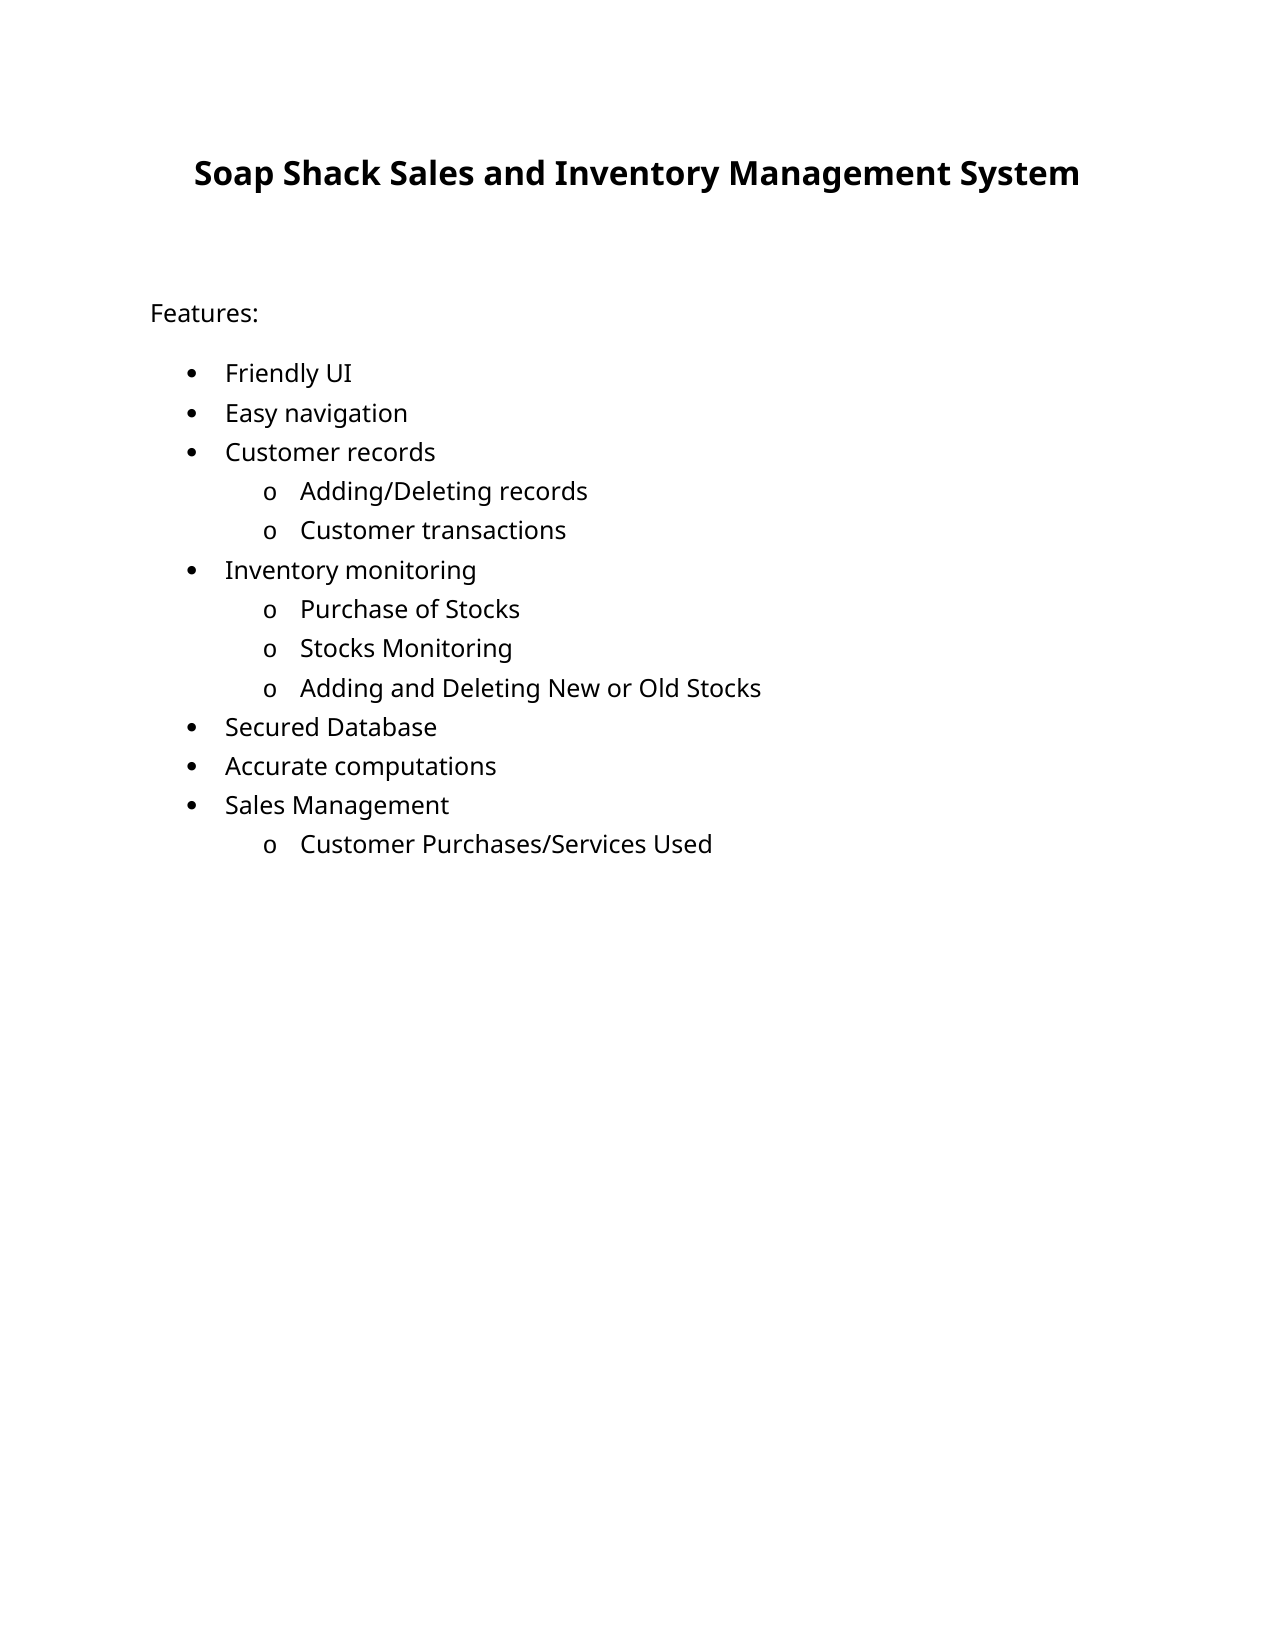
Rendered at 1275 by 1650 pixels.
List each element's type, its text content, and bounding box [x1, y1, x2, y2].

list Accurate computations [187, 749, 1125, 783]
list Inventory monitoring [187, 552, 1125, 586]
text Features: [150, 296, 1125, 330]
list Adding/Deleting records [262, 473, 1125, 508]
list Customer transactions [262, 513, 1125, 547]
text Soap Shack Sales and Inventory Management System [150, 150, 1125, 195]
list Friendly UI [187, 356, 1125, 390]
list Secured Database [187, 709, 1125, 744]
list Customer Purchases/Services Used [262, 827, 1125, 861]
list Stocks Monitoring [262, 631, 1125, 665]
list Adding and Deleting New or Old Stocks [262, 670, 1125, 704]
list Purchase of Stocks [262, 591, 1125, 626]
list Easy navigation [187, 395, 1125, 429]
list Sales Management [187, 788, 1125, 822]
list Customer records [187, 434, 1125, 468]
